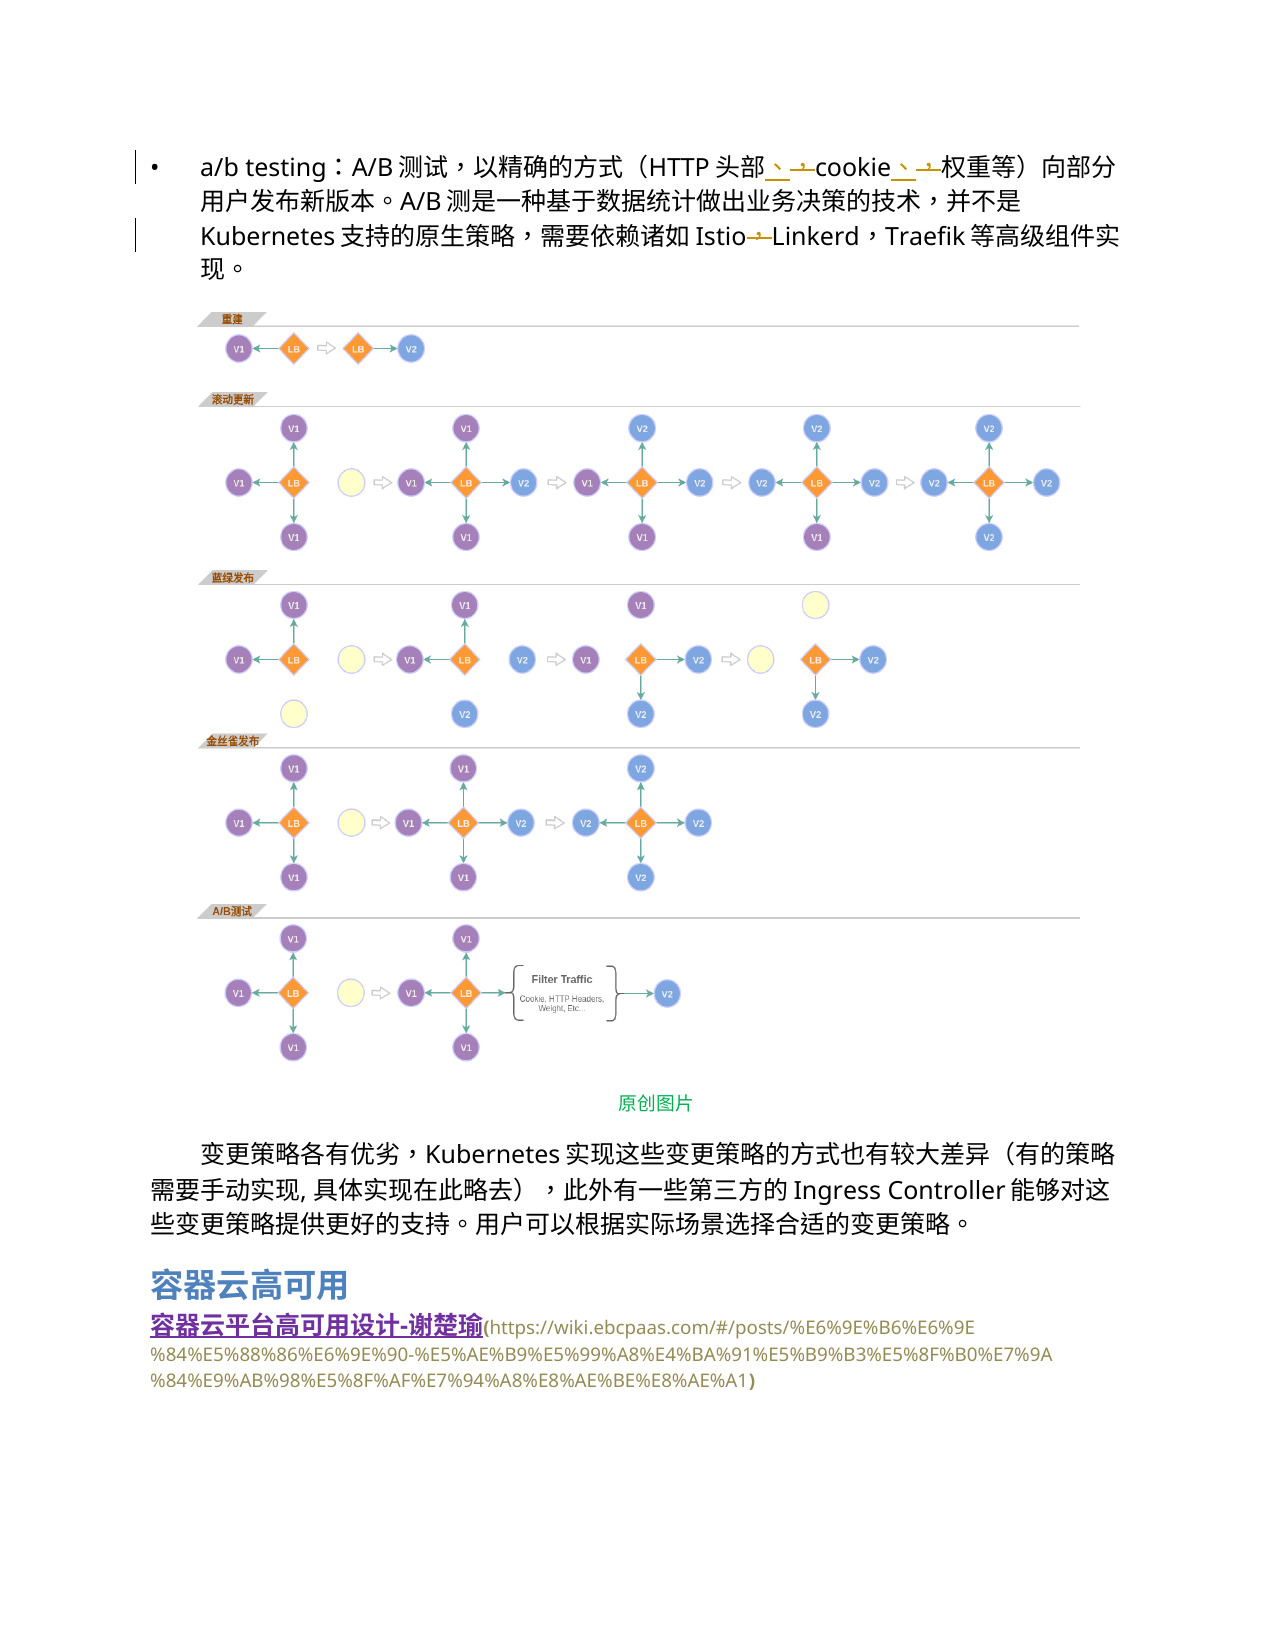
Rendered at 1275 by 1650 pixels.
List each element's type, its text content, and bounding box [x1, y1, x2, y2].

text 变更策略各有优劣，Kubernetes实现这些变更策略的方式也有较大差异（有的策略需要手动实现, 具体实现在此略去），此外有一些第三方的Ingress Controller能够对这些变更策略提供更好的支持。用户可以根据实际场景选择合适的变更策略。 [150, 1134, 1125, 1241]
picture [187, 307, 1088, 1068]
text 原创图片 [150, 1088, 1125, 1116]
list a/b testing：A/B测试，以精确的方式（HTTP头部cookie权重等）向部分用户发布新版本。A/B测是一种基于数据统计做出业务决策的技术，并不是Kubernetes支持的原生策略，需要依赖诸如IstioLinkerd，Traefik等高级组件实现。 [150, 150, 1125, 286]
text 容器云平台高可用设计-谢楚瑜(https://wiki.ebcpaas.com/#/posts/%E6%9E%B6%E6%9E%84%E5%88%86%E6%9E%90-%E5%AE%B9%E5%99%A8%E4%BA%91%E5%B9%B3%E5%8F%B0%E7%9A%84%E9%AB%98%E5%8F%AF%E7%94%A8%E8%AE%BE%E8%AE%A1) [150, 1307, 1125, 1392]
subtitle 容器云高可用 [150, 1262, 1125, 1307]
